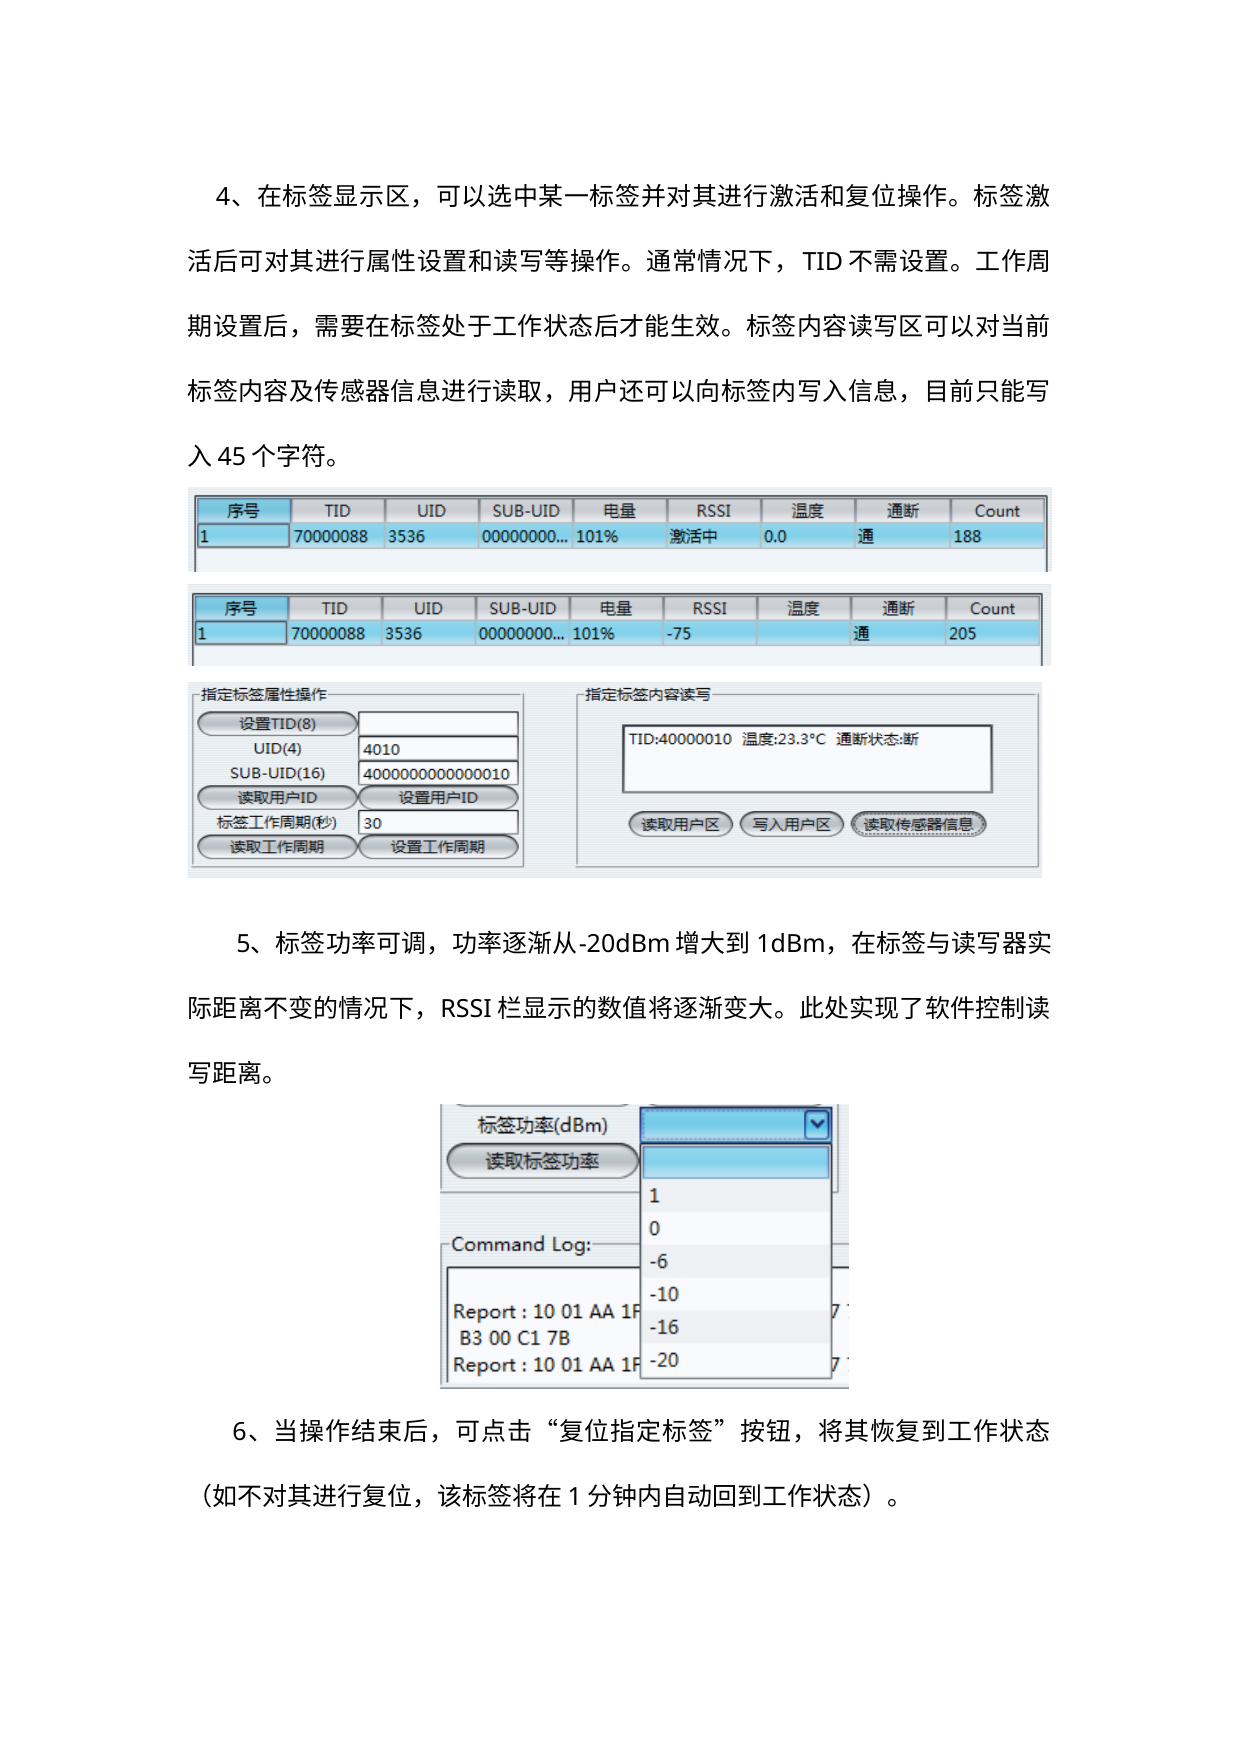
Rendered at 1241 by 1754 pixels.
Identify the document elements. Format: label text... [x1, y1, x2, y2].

list 4、在标签显示区，可以选中某一标签并对其进行激活和复位操作。标签激活后可对其进行属性设置和读写等操作。通常情况下，TID不需设置。工作周期设置后，需要在标签处于工作状态后才能生效。标签内容读写区可以对当前标签内容及传感器信息进行读取，用户还可以向标签内写入信息，目前只能写入45个字符。 [187, 162, 1053, 487]
picture [187, 682, 1043, 878]
list 6、当操作结束后，可点击“复位指定标签”按钮，将其恢复到工作状态（如不对其进行复位，该标签将在1分钟内自动回到工作状态）。 [187, 1397, 1053, 1527]
picture [439, 1104, 849, 1389]
picture [188, 487, 1053, 572]
picture [187, 584, 1052, 666]
list 5、标签功率可调，功率逐渐从-20dBm增大到1dBm，在标签与读写器实际距离不变的情况下，RSSI栏显示的数值将逐渐变大。此处实现了软件控制读写距离。 [187, 909, 1053, 1104]
